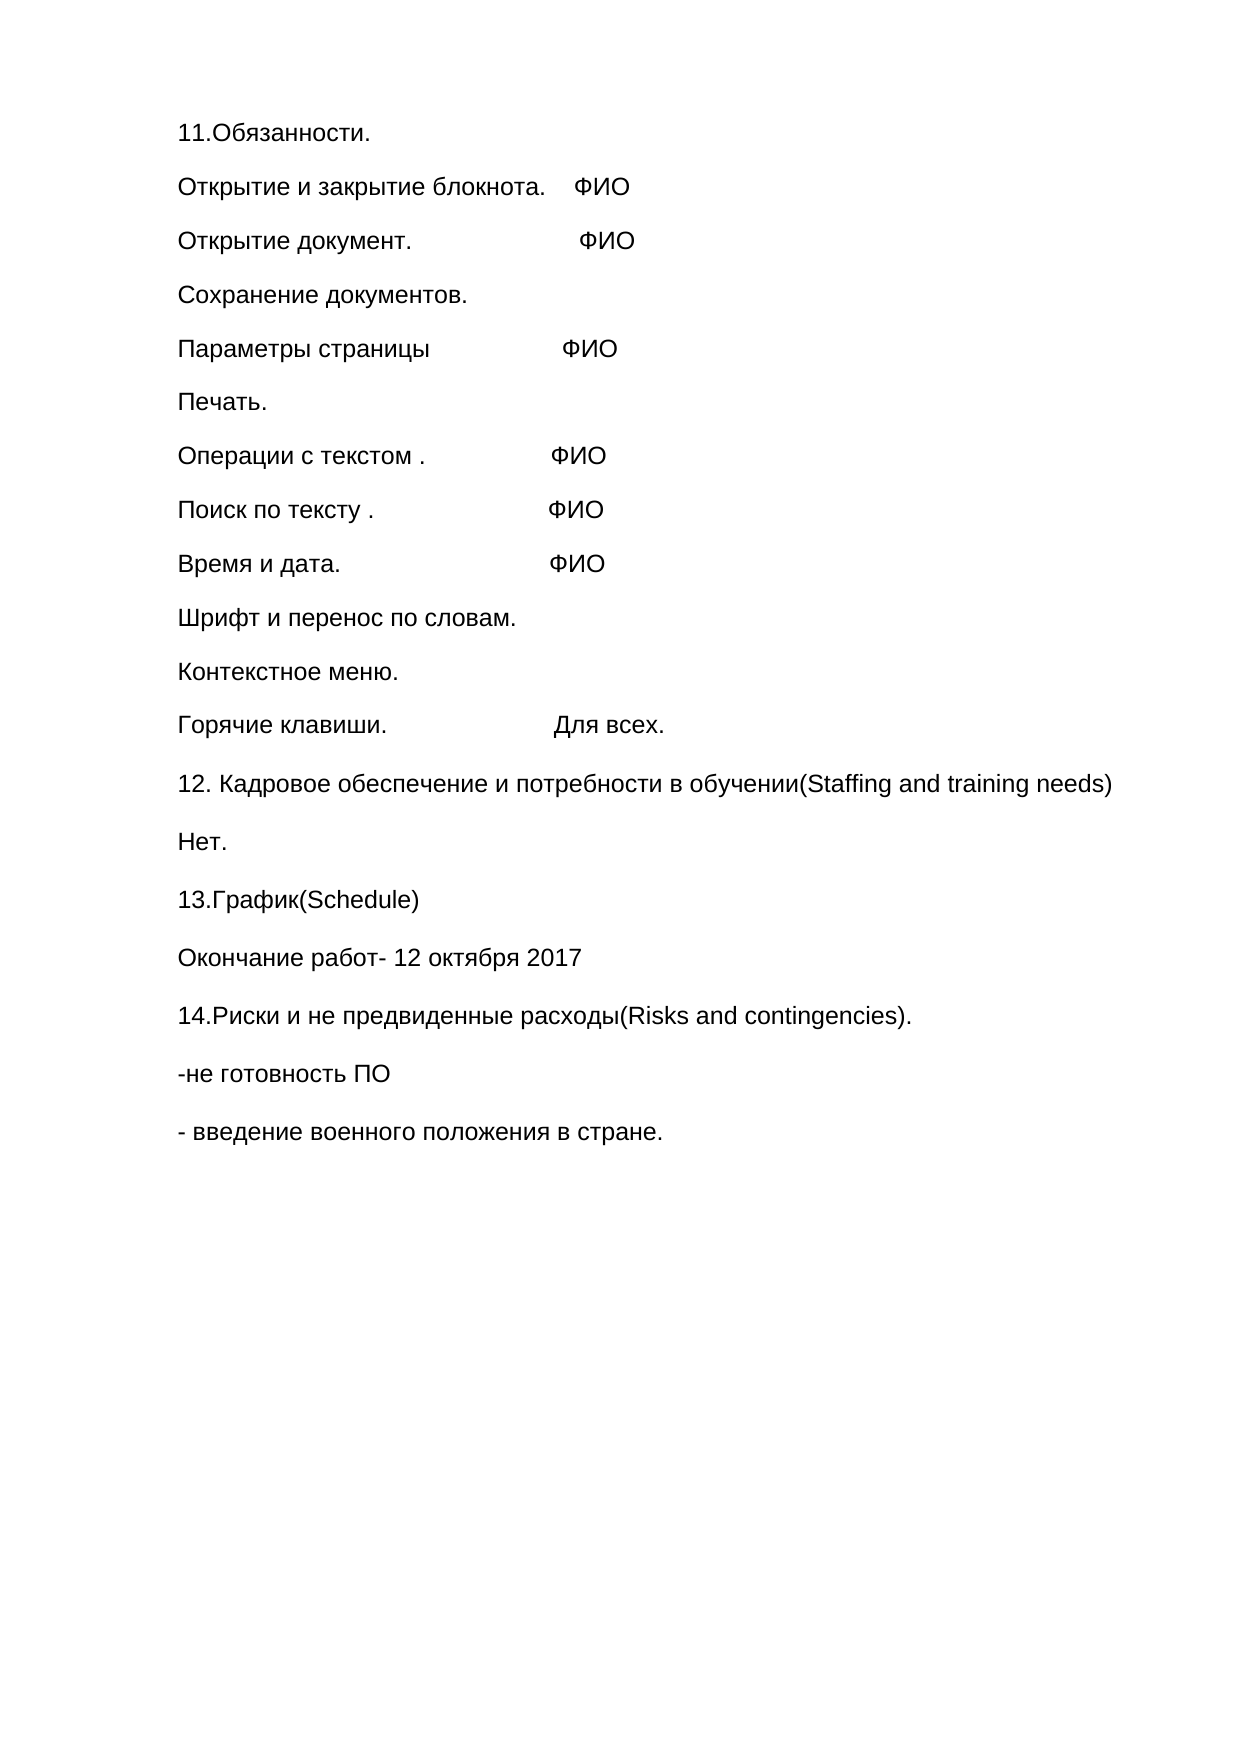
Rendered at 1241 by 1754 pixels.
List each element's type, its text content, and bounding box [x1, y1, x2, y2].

text Открытие и закрытие блокнота. ФИО [177, 172, 1152, 201]
text Окончание работ- 12 октября 2017 [177, 943, 1152, 971]
text Горячие клавиши. Для всех. [177, 711, 1152, 739]
text 11.Обязанности. [177, 118, 1152, 147]
text Операции с текстом . ФИО [177, 441, 1152, 470]
text Поиск по тексту . ФИО [177, 495, 1152, 524]
text Параметры страницы ФИО [177, 333, 1152, 362]
text 13.График(Schedule) [177, 884, 1152, 913]
text Открытие документ. ФИО [177, 226, 1152, 254]
text 14.Риски и не предвиденные расходы(Risks and contingencies). [177, 1001, 1152, 1029]
text Контекстное меню. [177, 657, 1152, 685]
text - введение военного положения в стране. [177, 1117, 1152, 1145]
text Время и дата. ФИО [177, 549, 1152, 578]
text 12. Кадровое обеспечение и потребности в обучении(Staffing and training needs) [177, 768, 1152, 797]
text Шрифт и перенос по словам. [177, 603, 1152, 632]
text Печать. [177, 387, 1152, 416]
text Нет. [177, 827, 1152, 855]
text Сохранение документов. [177, 280, 1152, 308]
text -не готовность ПО [177, 1059, 1152, 1087]
